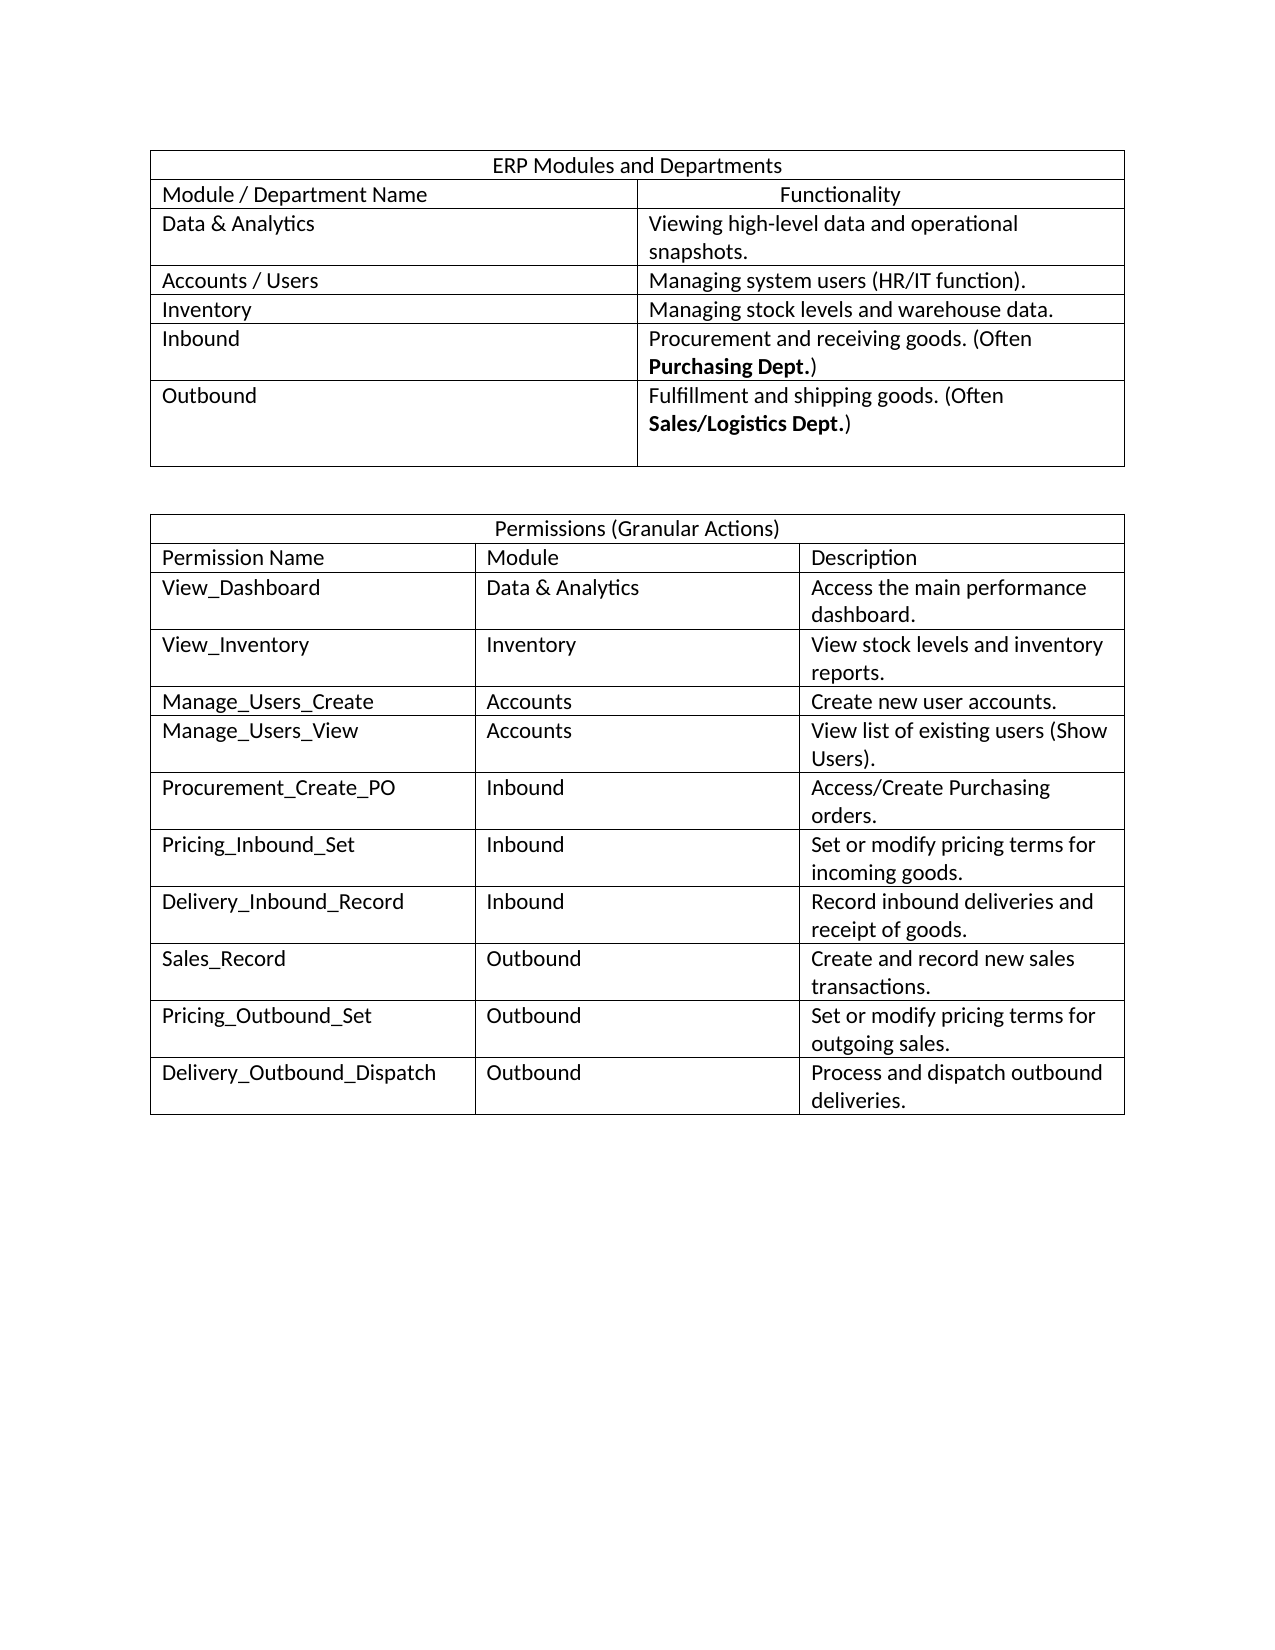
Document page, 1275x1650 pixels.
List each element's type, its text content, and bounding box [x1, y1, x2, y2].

table_cell Data & Analytics [151, 209, 637, 265]
table_cell Inventory [151, 295, 637, 323]
table_cell Manage_Users_View [151, 716, 475, 772]
table_cell Inventory [476, 630, 799, 686]
table_cell Delivery_Inbound_Record [151, 887, 475, 943]
table_cell Outbound [476, 944, 799, 1000]
table_cell View_Inventory [151, 630, 475, 686]
table_cell Description [800, 544, 1124, 572]
table_cell Manage_Users_Create [151, 687, 475, 715]
table_cell Inbound [476, 773, 799, 829]
table_cell Sales_Record [151, 944, 475, 1000]
table_cell Record inbound deliveries and receipt of goods. [800, 887, 1124, 943]
table_cell Accounts [476, 716, 799, 772]
table_cell Access/Create Purchasing orders. [800, 773, 1124, 829]
table_cell Module / Department Name [151, 180, 637, 208]
table_cell Delivery_Outbound_Dispatch [151, 1058, 475, 1114]
table_cell Pricing_Inbound_Set [151, 830, 475, 886]
table_cell Managing system users (HR/IT function). [638, 266, 1124, 294]
table_cell Module [476, 544, 799, 572]
table_cell Inbound [476, 830, 799, 886]
table_cell View_Dashboard [151, 573, 475, 629]
table_cell Procurement_Create_PO [151, 773, 475, 829]
table_cell Accounts [476, 687, 799, 715]
table_cell Set or modify pricing terms for outgoing sales. [800, 1001, 1124, 1057]
table_header ERP Modules and Departments [151, 151, 1124, 179]
table_cell Accounts / Users [151, 266, 637, 294]
table_cell Viewing high-level data and operational snapshots. [638, 209, 1124, 265]
table_header Permissions (Granular Actions) [151, 515, 1124, 542]
table_cell Process and dispatch outbound deliveries. [800, 1058, 1124, 1114]
table_cell Access the main performance dashboard. [800, 573, 1124, 629]
table_cell Fulfillment and shipping goods. (Often Sales/Logistics Dept.) [638, 381, 1124, 466]
table_cell Create and record new sales transactions. [800, 944, 1124, 1000]
table_cell View stock levels and inventory reports. [800, 630, 1124, 686]
table_cell Outbound [476, 1001, 799, 1057]
table_cell Create new user accounts. [800, 687, 1124, 715]
table_cell Set or modify pricing terms for incoming goods. [800, 830, 1124, 886]
table_cell Managing stock levels and warehouse data. [638, 295, 1124, 323]
table_cell Inbound [476, 887, 799, 943]
table_cell Procurement and receiving goods. (Often Purchasing Dept.) [638, 324, 1124, 380]
table_cell Inbound [151, 324, 637, 380]
table_cell Data & Analytics [476, 573, 799, 629]
table_cell Outbound [476, 1058, 799, 1114]
table_cell Functionality [638, 180, 1124, 208]
table_cell Outbound [151, 381, 637, 466]
table_cell View list of existing users (Show Users). [800, 716, 1124, 772]
table_cell Permission Name [151, 544, 475, 572]
table_cell Pricing_Outbound_Set [151, 1001, 475, 1057]
